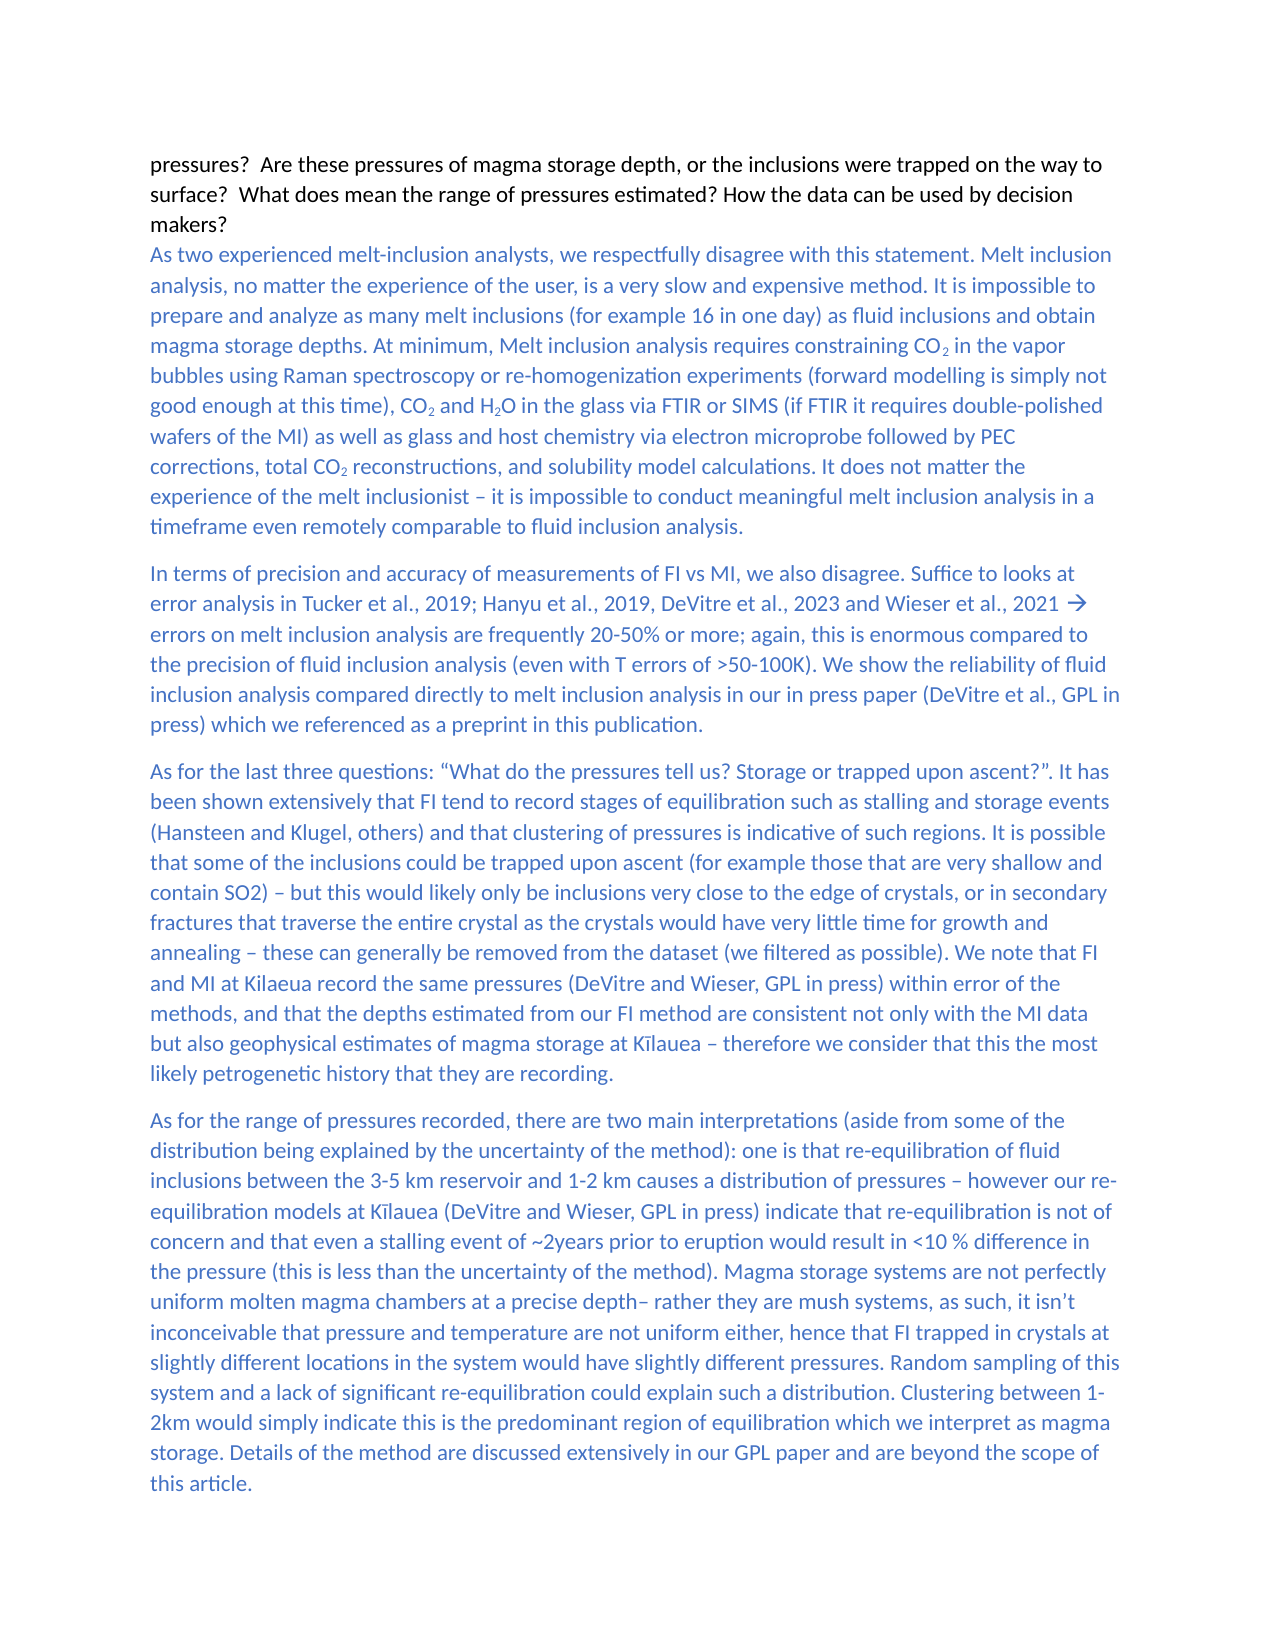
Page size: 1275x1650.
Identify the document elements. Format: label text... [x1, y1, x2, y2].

text In terms of precision and accuracy of measurements of FI vs MI, we also disagree. Suffice to looks at error analysis in Tucker et al., 2019; Hanyu et al., 2019, DeVitre et al., 2023 and Wieser et al., 2021 errors on melt inclusion analysis are frequently 20-50% or more; again, this is enormous compared to the precision of fluid inclusion analysis (even with T errors of >50-100K). We show the reliability of fluid inclusion analysis compared directly to melt inclusion analysis in our in press paper (DeVitre et al., GPL in press) which we referenced as a preprint in this publication. [150, 559, 1125, 738]
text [150, 150, 1125, 541]
text As for the last three questions: “What do the pressures tell us? Storage or trapped upon ascent?”. It has been shown extensively that FI tend to record stages of equilibration such as stalling and storage events (Hansteen and Klugel, others) and that clustering of pressures is indicative of such regions. It is possible that some of the inclusions could be trapped upon ascent (for example those that are very shallow and contain SO2) – but this would likely only be inclusions very close to the edge of crystals, or in secondary fractures that traverse the entire crystal as the crystals would have very little time for growth and annealing – these can generally be removed from the dataset (we filtered as possible). We note that FI and MI at Kilaeua record the same pressures (DeVitre and Wieser, GPL in press) within error of the methods, and that the depths estimated from our FI method are consistent not only with the MI data but also geophysical estimates of magma storage at Kīlauea – therefore we consider that this the most likely petrogenetic history that they are recording. [150, 757, 1125, 1087]
text As for the range of pressures recorded, there are two main interpretations (aside from some of the distribution being explained by the uncertainty of the method): one is that re-equilibration of fluid inclusions between the 3-5 km reservoir and 1-2 km causes a distribution of pressures – however our re-equilibration models at Kīlauea (DeVitre and Wieser, GPL in press) indicate that re-equilibration is not of concern and that even a stalling event of ~2years prior to eruption would result in <10 % difference in the pressure (this is less than the uncertainty of the method). Magma storage systems are not perfectly uniform molten magma chambers at a precise depth– rather they are mush systems, as such, it isn’t inconceivable that pressure and temperature are not uniform either, hence that FI trapped in crystals at slightly different locations in the system would have slightly different pressures. Random sampling of this system and a lack of significant re-equilibration could explain such a distribution. Clustering between 1-2km would simply indicate this is the predominant region of equilibration which we interpret as magma storage. Details of the method are discussed extensively in our GPL paper and are beyond the scope of this article. [150, 1106, 1125, 1497]
